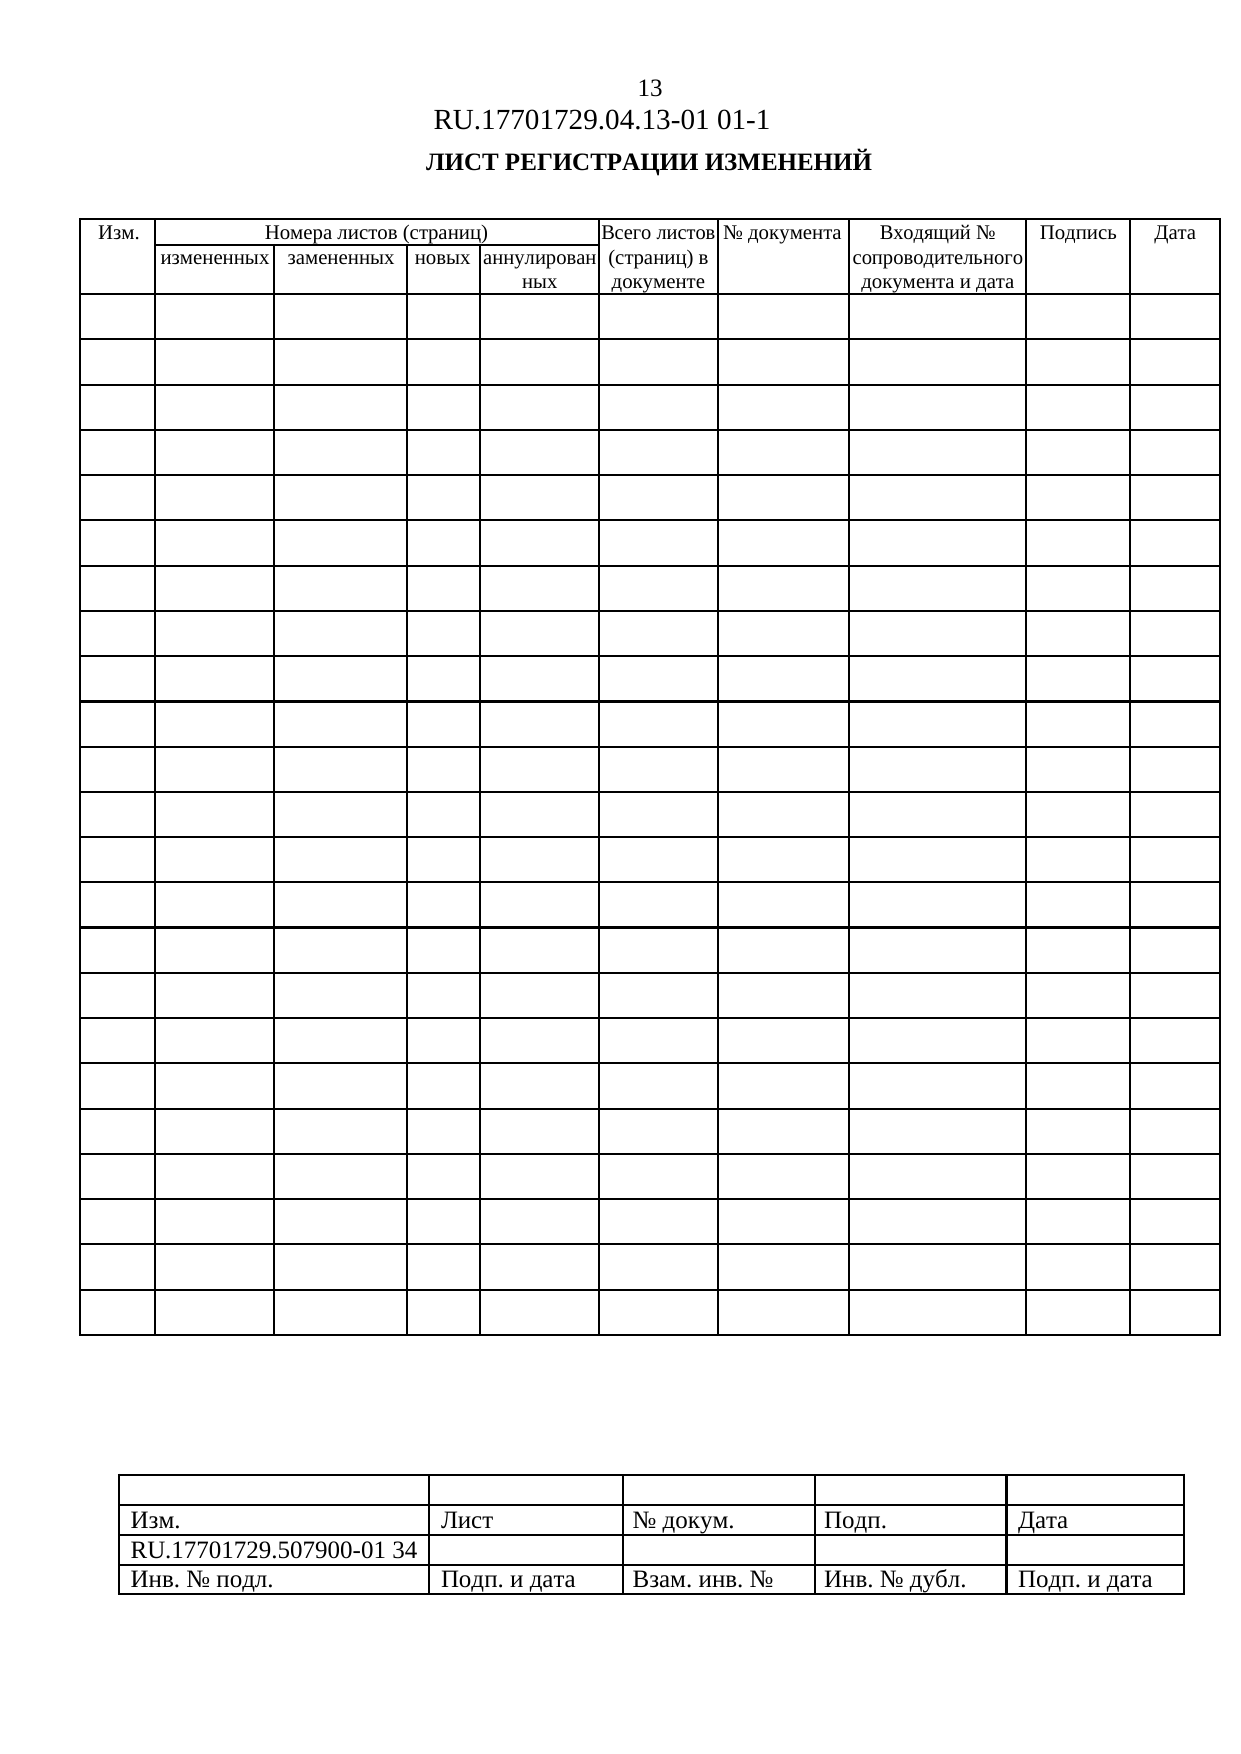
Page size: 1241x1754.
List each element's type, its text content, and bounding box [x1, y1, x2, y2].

table_cell [408, 838, 479, 881]
table_cell [481, 295, 598, 338]
table_cell [275, 657, 406, 700]
table_cell [1027, 793, 1129, 836]
table_header Номера листов (страниц) [156, 220, 598, 244]
table_cell [850, 1291, 1025, 1334]
table_cell [1027, 340, 1129, 383]
table_cell [81, 974, 154, 1017]
table_cell [156, 1064, 273, 1107]
table_cell [408, 1064, 479, 1107]
table_cell [850, 521, 1025, 564]
table_cell документа и дата [850, 269, 1025, 293]
table_cell Подп. [816, 1506, 1005, 1534]
table_cell [850, 929, 1025, 972]
table_cell [408, 1019, 479, 1062]
table_cell [1131, 748, 1219, 791]
table_cell [600, 838, 717, 881]
text 13 [119, 73, 1181, 102]
table_cell [600, 567, 717, 610]
table_cell [408, 1291, 479, 1334]
table_cell [275, 431, 406, 474]
table_cell [81, 521, 154, 564]
table_cell [719, 567, 848, 610]
table_cell [1131, 295, 1219, 338]
table_cell [156, 476, 273, 519]
table_cell [81, 567, 154, 610]
table_header Всего листов [600, 220, 717, 244]
table_cell [1131, 1245, 1219, 1288]
table_cell [1131, 1110, 1219, 1153]
table_cell [1131, 567, 1219, 610]
table_cell [1131, 431, 1219, 474]
table_cell [275, 567, 406, 610]
table_cell [275, 612, 406, 655]
table_cell [481, 1245, 598, 1288]
table_cell [408, 1245, 479, 1288]
table_cell [1131, 476, 1219, 519]
table_cell [719, 929, 848, 972]
table_cell [719, 883, 848, 926]
table_cell [156, 1291, 273, 1334]
table_cell RU.17701729.507900-01 34 [120, 1536, 428, 1563]
table_cell [81, 793, 154, 836]
table_cell № докум. [624, 1506, 814, 1534]
table_cell Изм. [120, 1506, 428, 1534]
table_header № документа [719, 220, 848, 244]
table_cell [156, 883, 273, 926]
table_cell [1027, 295, 1129, 338]
table_cell [481, 793, 598, 836]
table_cell [600, 431, 717, 474]
table_cell [81, 612, 154, 655]
text ЛИСТ РЕГИСТРАЦИИ ИЗМЕНЕНИЙ [119, 147, 1179, 176]
table_cell [408, 567, 479, 610]
table_cell [1027, 521, 1129, 564]
table_cell [408, 703, 479, 746]
table_cell [81, 431, 154, 474]
table_cell [719, 521, 848, 564]
table_cell [1027, 431, 1129, 474]
table_cell [481, 567, 598, 610]
table_cell [850, 883, 1025, 926]
table_cell [156, 929, 273, 972]
table_cell [719, 1064, 848, 1107]
table_cell [850, 703, 1025, 746]
table_cell [1027, 657, 1129, 700]
table_cell [275, 1019, 406, 1062]
table_cell [719, 612, 848, 655]
table_cell [719, 340, 848, 383]
table_cell [481, 974, 598, 1017]
table_header [624, 1476, 814, 1504]
table_cell [156, 1245, 273, 1288]
table_cell [81, 929, 154, 972]
table_cell [275, 838, 406, 881]
table_cell [275, 476, 406, 519]
table_cell [275, 929, 406, 972]
table_cell [408, 612, 479, 655]
table_cell [1131, 838, 1219, 881]
table_cell [850, 386, 1025, 429]
table_cell [1027, 748, 1129, 791]
table_cell [850, 295, 1025, 338]
table_cell [408, 929, 479, 972]
table_cell [1027, 703, 1129, 746]
table_cell [81, 883, 154, 926]
table_cell [719, 703, 848, 746]
table_cell [1131, 1064, 1219, 1107]
table_cell Взам. инв. № [624, 1566, 814, 1593]
table_cell [850, 748, 1025, 791]
table_cell [481, 883, 598, 926]
table_cell [81, 1200, 154, 1243]
table_cell [850, 1110, 1025, 1153]
table_cell [156, 612, 273, 655]
table_cell [408, 1200, 479, 1243]
table_cell [600, 1155, 717, 1198]
table_cell [81, 1110, 154, 1153]
table_cell [481, 521, 598, 564]
table_cell [156, 295, 273, 338]
table_cell [719, 974, 848, 1017]
table_cell [1027, 269, 1129, 293]
table_cell [408, 269, 479, 293]
table_cell [156, 793, 273, 836]
table_cell [275, 1110, 406, 1153]
table_cell [81, 1291, 154, 1334]
table_cell [156, 386, 273, 429]
table_cell [719, 386, 848, 429]
table_cell [275, 269, 406, 293]
table_cell новых [408, 246, 479, 269]
table_cell [600, 1291, 717, 1334]
table_cell [408, 521, 479, 564]
table_cell [81, 1019, 154, 1062]
table_cell [719, 244, 848, 269]
table_cell [81, 386, 154, 429]
table_cell [1131, 929, 1219, 972]
table_cell [850, 567, 1025, 610]
table_cell [850, 793, 1025, 836]
table_cell [719, 1019, 848, 1062]
table_cell [1027, 1200, 1129, 1243]
table_cell [850, 1064, 1025, 1107]
table_cell [81, 476, 154, 519]
table_cell [156, 521, 273, 564]
table_cell [600, 1245, 717, 1288]
table_cell сопроводительного [850, 244, 1025, 269]
table_cell [850, 657, 1025, 700]
text RU.17701729.04.13-01 01-1 [433, 102, 1181, 136]
table_cell [1027, 1110, 1129, 1153]
table_cell замененных [275, 246, 406, 269]
table_cell [156, 748, 273, 791]
table_cell [1027, 883, 1129, 926]
table_cell [1027, 1019, 1129, 1062]
table_cell Дата [1008, 1506, 1183, 1534]
table_cell [408, 295, 479, 338]
table_cell [275, 340, 406, 383]
table_cell [816, 1536, 1005, 1563]
table_cell [81, 244, 154, 269]
table_cell [156, 567, 273, 610]
table_header Дата [1131, 220, 1219, 244]
table_cell [481, 1110, 598, 1153]
table_cell [719, 476, 848, 519]
table_cell [624, 1536, 814, 1563]
table_cell Инв. № дубл. [816, 1566, 1005, 1593]
table_header Входящий № [850, 220, 1025, 244]
table_cell [719, 793, 848, 836]
table_cell [156, 703, 273, 746]
table_cell [408, 657, 479, 700]
table_cell [850, 1245, 1025, 1288]
table_cell [275, 1155, 406, 1198]
table_cell [600, 340, 717, 383]
table_cell [1131, 703, 1219, 746]
table_cell [1131, 244, 1219, 269]
table_cell [600, 703, 717, 746]
table_cell [408, 1155, 479, 1198]
table_cell Подп. и дата [430, 1566, 622, 1593]
table_cell [408, 340, 479, 383]
table_cell [275, 703, 406, 746]
table_cell [850, 1019, 1025, 1062]
table_cell [850, 838, 1025, 881]
table_cell [156, 269, 273, 293]
table_cell [275, 883, 406, 926]
table_cell [600, 657, 717, 700]
table_cell [1027, 612, 1129, 655]
table_cell [1027, 1291, 1129, 1334]
table_cell [156, 974, 273, 1017]
table_cell [481, 1200, 598, 1243]
table_header Подпись [1027, 220, 1129, 244]
table_cell [600, 793, 717, 836]
table_cell [481, 612, 598, 655]
table_cell [1027, 1245, 1129, 1288]
table_cell [156, 340, 273, 383]
table_cell [719, 295, 848, 338]
table_cell [1027, 838, 1129, 881]
table_cell [481, 1155, 598, 1198]
table_cell [1131, 340, 1219, 383]
table_cell [1027, 386, 1129, 429]
table_header [816, 1476, 1005, 1504]
table_cell [719, 657, 848, 700]
table_cell [156, 1155, 273, 1198]
table_cell [481, 1291, 598, 1334]
table_cell [81, 657, 154, 700]
table_cell (страниц) в [600, 244, 717, 269]
table_cell [430, 1536, 622, 1563]
table_cell [408, 793, 479, 836]
table_cell [481, 703, 598, 746]
table_header Изм. [81, 220, 154, 244]
table_cell [1131, 793, 1219, 836]
table_cell [719, 1245, 848, 1288]
table_cell [1131, 612, 1219, 655]
table_cell [719, 1110, 848, 1153]
table_cell аннулирован [481, 246, 598, 269]
table_cell [1131, 883, 1219, 926]
table_cell [600, 883, 717, 926]
table_header [120, 1476, 428, 1504]
table_cell [600, 929, 717, 972]
table_cell [81, 1155, 154, 1198]
table_cell документе [600, 269, 717, 293]
table_header [1008, 1476, 1183, 1504]
table_cell [1131, 521, 1219, 564]
table_cell [481, 838, 598, 881]
table_cell [81, 748, 154, 791]
table_cell [600, 386, 717, 429]
table_cell [719, 269, 848, 293]
table_cell Лист [430, 1506, 622, 1534]
table_cell [600, 1200, 717, 1243]
table_cell [850, 1155, 1025, 1198]
table_cell [81, 295, 154, 338]
table_cell [275, 1245, 406, 1288]
table_cell [1131, 1155, 1219, 1198]
table_cell [1131, 1019, 1219, 1062]
table_cell [275, 748, 406, 791]
table_cell [719, 1155, 848, 1198]
table_cell измененных [156, 246, 273, 269]
table_cell [1027, 929, 1129, 972]
table_cell [81, 269, 154, 293]
table_cell [275, 793, 406, 836]
table_cell [1131, 974, 1219, 1017]
table_cell [81, 340, 154, 383]
table_cell [850, 612, 1025, 655]
table_cell [1027, 567, 1129, 610]
table_cell [481, 476, 598, 519]
table_cell [408, 476, 479, 519]
table_cell [156, 431, 273, 474]
table_cell [408, 748, 479, 791]
table_cell [481, 386, 598, 429]
table_cell [1131, 386, 1219, 429]
table_cell [600, 1019, 717, 1062]
table_cell [481, 748, 598, 791]
table_cell [408, 1110, 479, 1153]
table_cell [481, 657, 598, 700]
table_cell [275, 1200, 406, 1243]
table_cell [600, 612, 717, 655]
table_cell [1027, 974, 1129, 1017]
table_cell [81, 1245, 154, 1288]
table_cell [156, 657, 273, 700]
table_cell [600, 295, 717, 338]
table_cell [481, 340, 598, 383]
table_cell [408, 386, 479, 429]
table_cell [481, 431, 598, 474]
table_cell [81, 1064, 154, 1107]
table_cell [156, 1110, 273, 1153]
table_cell Инв. № подл. [120, 1566, 428, 1593]
table_cell [81, 838, 154, 881]
table_cell [600, 1064, 717, 1107]
table_cell [156, 838, 273, 881]
table_cell [719, 1291, 848, 1334]
table_cell [719, 431, 848, 474]
table_cell [850, 476, 1025, 519]
table_cell [408, 431, 479, 474]
table_cell [1131, 269, 1219, 293]
table_cell [1027, 1155, 1129, 1198]
table_cell [481, 929, 598, 972]
table_cell [408, 883, 479, 926]
table_cell [600, 748, 717, 791]
table_cell [275, 521, 406, 564]
table_cell [600, 1110, 717, 1153]
table_cell [275, 1064, 406, 1107]
table_cell [719, 748, 848, 791]
table_cell [600, 476, 717, 519]
table_cell [81, 703, 154, 746]
table_cell [1027, 244, 1129, 269]
table_cell [719, 838, 848, 881]
table_cell [275, 1291, 406, 1334]
table_cell [275, 386, 406, 429]
table_cell [1131, 657, 1219, 700]
table_cell [156, 1200, 273, 1243]
table_cell [850, 974, 1025, 1017]
table_cell [1008, 1536, 1183, 1563]
table_cell [1131, 1291, 1219, 1334]
table_cell [850, 340, 1025, 383]
table_cell [481, 1064, 598, 1107]
table_cell [1027, 1064, 1129, 1107]
table_cell ных [481, 269, 598, 293]
table_cell [850, 1200, 1025, 1243]
table_cell [275, 974, 406, 1017]
table_cell [850, 431, 1025, 474]
table_cell [600, 521, 717, 564]
table_cell [156, 1019, 273, 1062]
table_header [430, 1476, 622, 1504]
table_cell [1131, 1200, 1219, 1243]
table_cell [275, 295, 406, 338]
table_cell [481, 1019, 598, 1062]
table_cell [600, 974, 717, 1017]
table_cell [1027, 476, 1129, 519]
table_cell [408, 974, 479, 1017]
table_cell Подп. и дата [1008, 1566, 1183, 1593]
table_cell [719, 1200, 848, 1243]
